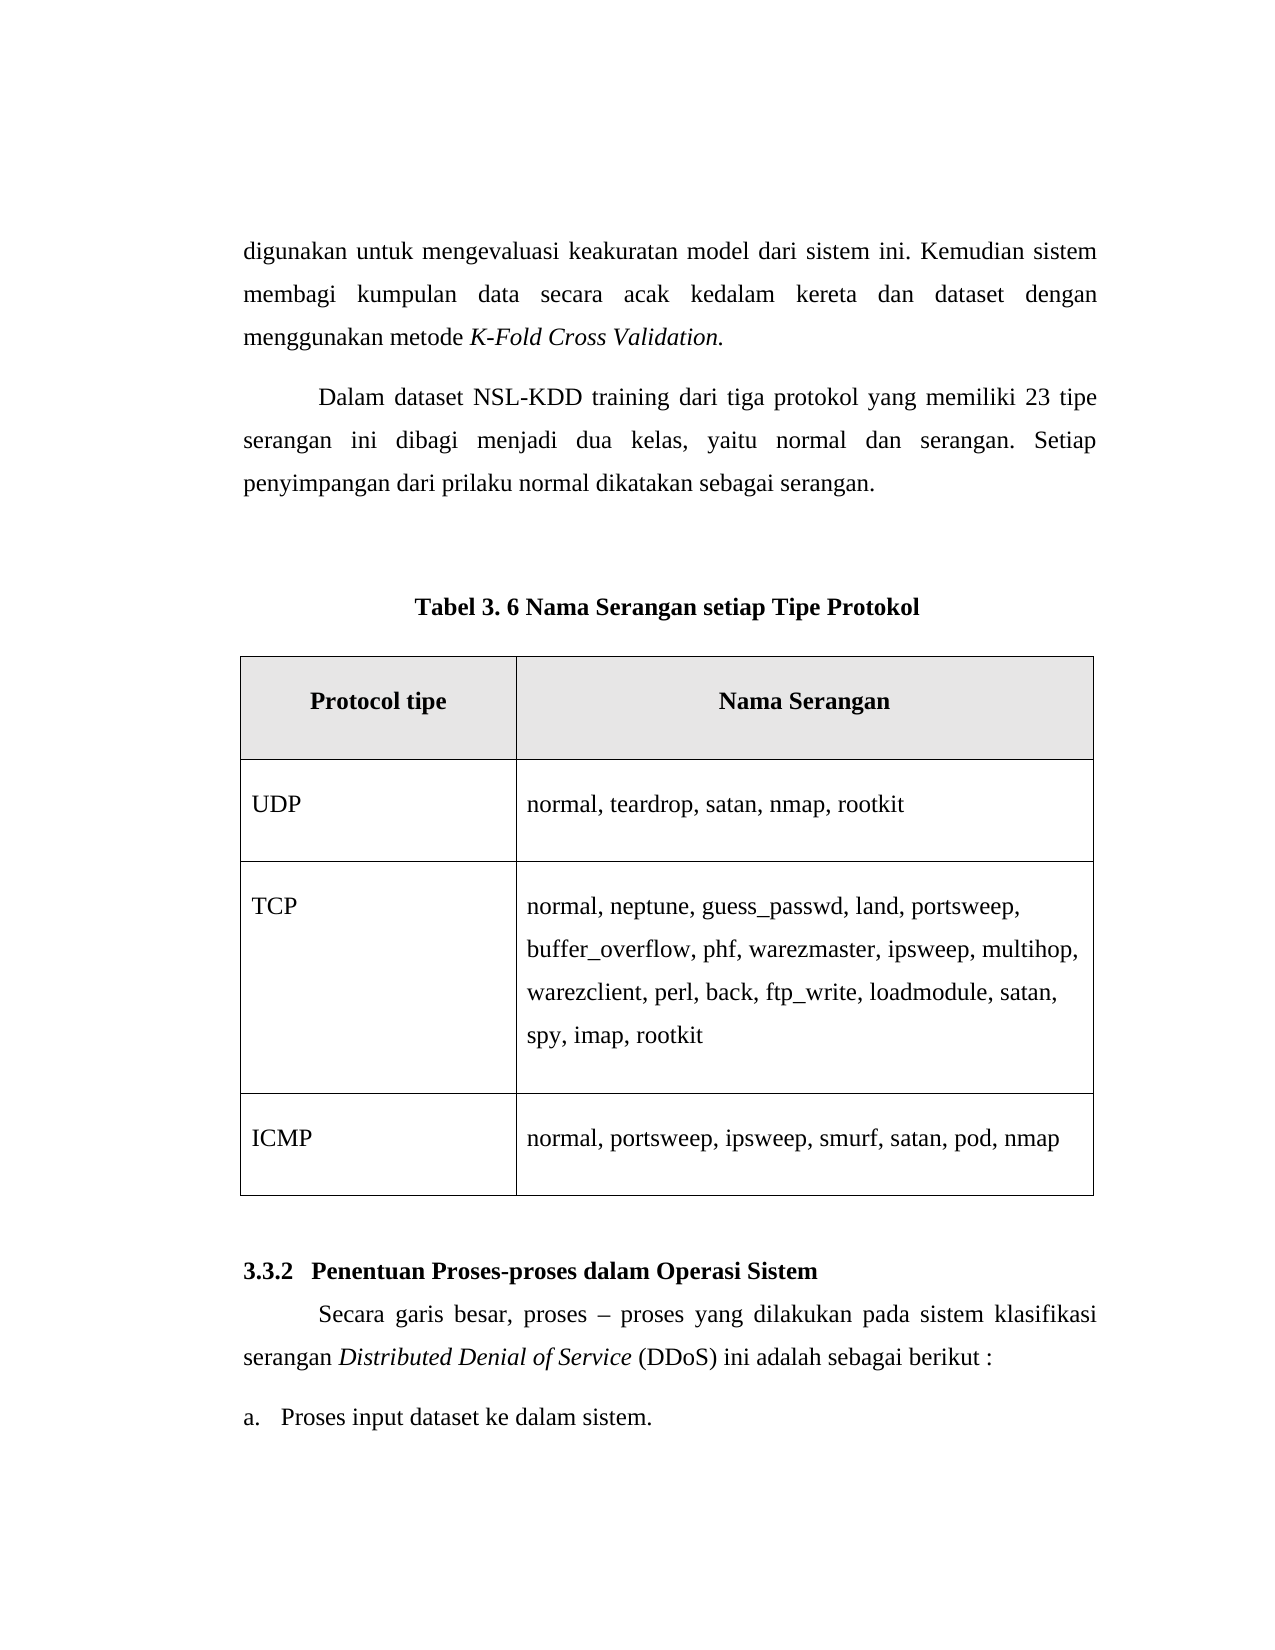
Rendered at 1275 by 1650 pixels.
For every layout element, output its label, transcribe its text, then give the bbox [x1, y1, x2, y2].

table_header Protocol tipe [241, 657, 516, 759]
table_cell ICMP [241, 1094, 516, 1195]
text Dalam dataset NSL-KDD training dari tiga protokol yang memiliki 23 tipe serangan ini dibagi menjadi dua kelas, yaitu normal dan serangan. Setiap penyimpangan dari prilaku normal dikatakan sebagai serangan. [243, 382, 1098, 497]
table_cell normal, teardrop, satan, nmap, rootkit [517, 760, 1093, 861]
table_cell UDP [241, 760, 516, 861]
table_cell normal, portsweep, ipsweep, smurf, satan, pod, nmap [517, 1094, 1093, 1195]
table_cell TCP [241, 862, 516, 1093]
list Proses input dataset ke dalam sistem. [243, 1402, 1098, 1431]
table_cell normal, neptune, guess_passwd, land, portsweep, buffer_overflow, phf, warezmaster, ipsweep, multihop, warezclient, perl, back, ftp_write, loadmodule, satan, spy, imap, rootkit [517, 862, 1093, 1093]
text Secara garis besar, proses – proses yang dilakukan pada sistem klasifikasi serangan Distributed Denial of Service (DDoS) ini adalah sebagai berikut : [243, 1299, 1098, 1371]
subtitle Penentuan Proses-proses dalam Operasi Sistem [243, 1256, 1098, 1285]
text Tabel 3. 6 Nama Serangan setiap Tipe Protokol [236, 592, 1098, 621]
table_header Nama Serangan [517, 657, 1093, 759]
